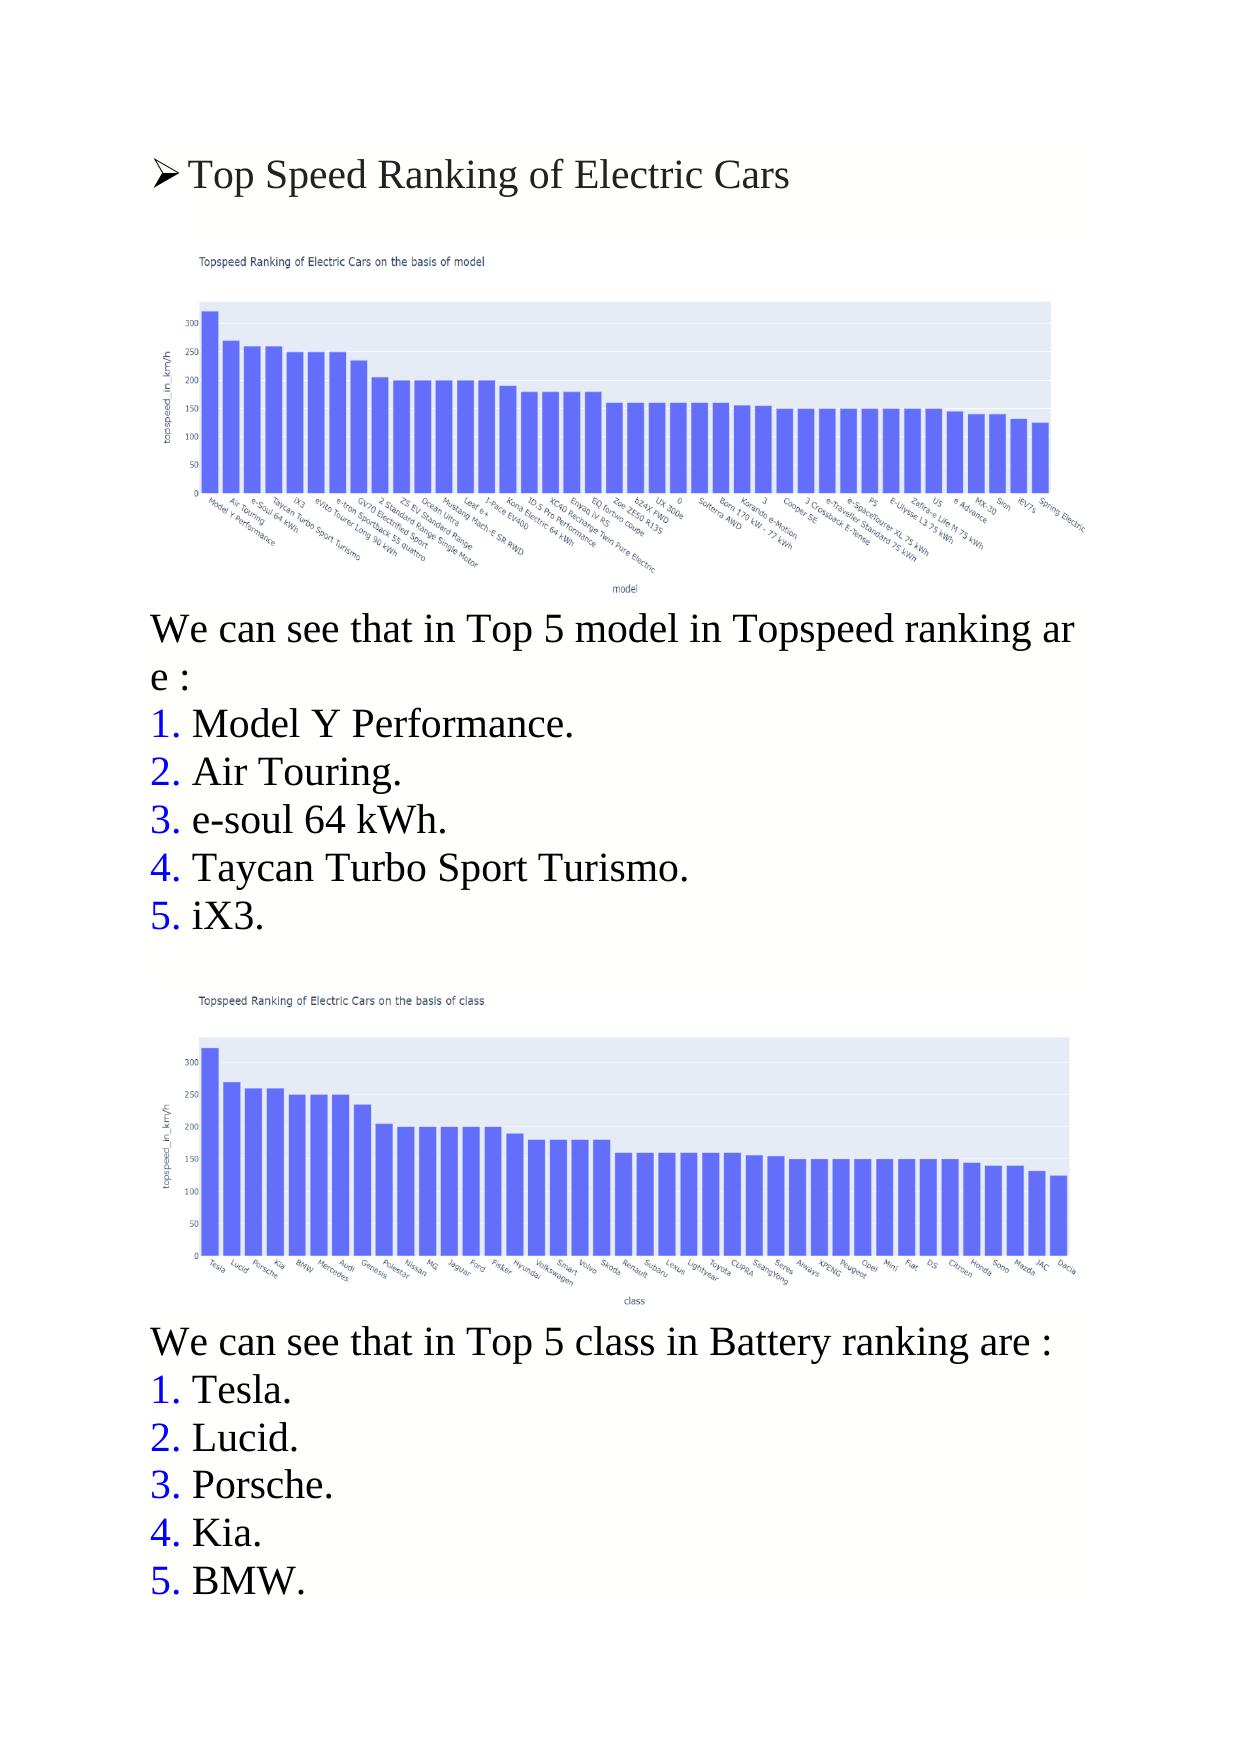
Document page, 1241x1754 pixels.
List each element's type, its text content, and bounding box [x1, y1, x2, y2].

text 5. BMW. [150, 1556, 1090, 1604]
text 2. Air Touring. [150, 747, 1090, 795]
text 1. Model Y Performance. [150, 699, 1090, 747]
text 1. Tesla. [150, 1364, 1090, 1412]
text 4. Kia. [150, 1508, 1090, 1556]
text 2. Lucid. [150, 1412, 1090, 1460]
picture [150, 986, 1090, 1317]
text We can see that in Top 5 class in Battery ranking are : [150, 1317, 1090, 1364]
picture [150, 246, 1090, 604]
text We can see that in Top 5 model in Topspeed ranking are : [150, 604, 1090, 699]
text 5. iX3. [150, 891, 1090, 938]
text 3. e-soul 64 kWh. [150, 795, 1090, 843]
text 3. Porsche. [150, 1460, 1090, 1508]
list Top Speed Ranking of Electric Cars [150, 150, 1090, 198]
text 4. Taycan Turbo Sport Turismo. [150, 843, 1090, 891]
